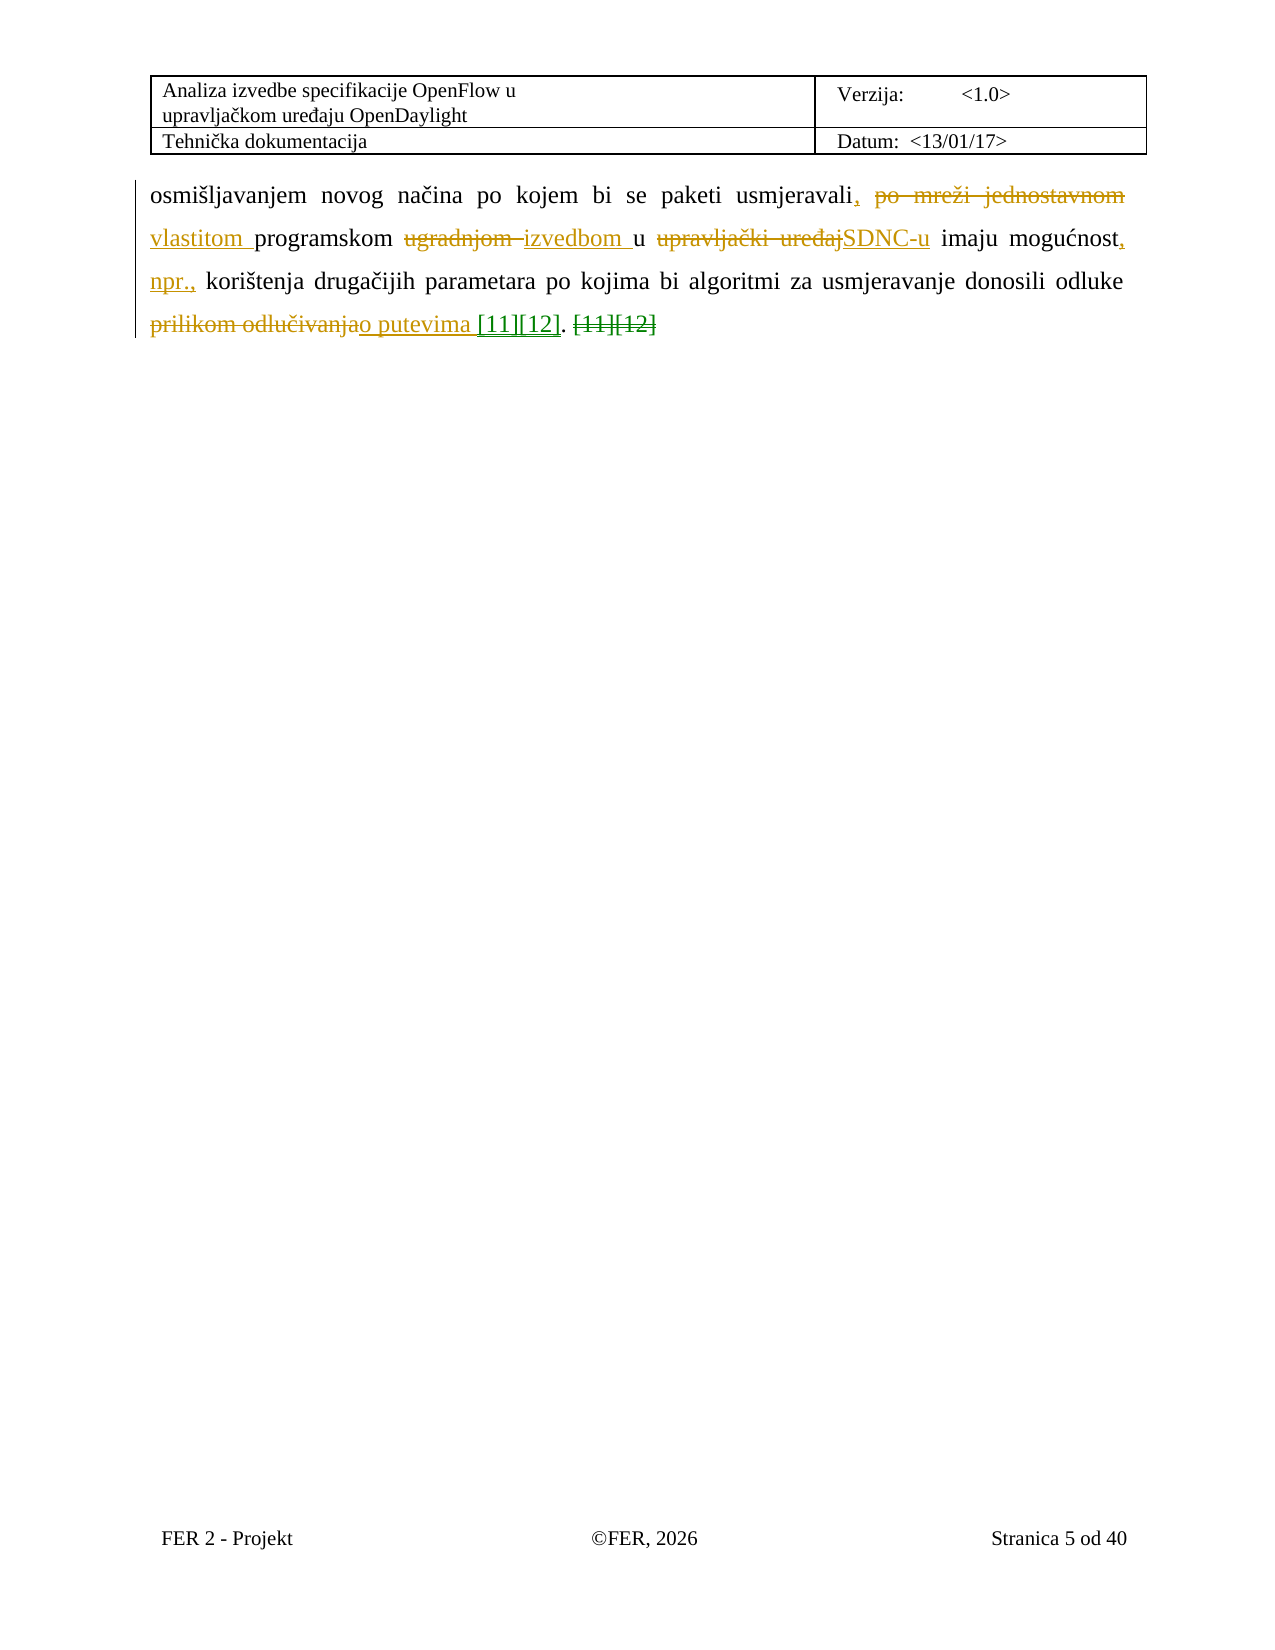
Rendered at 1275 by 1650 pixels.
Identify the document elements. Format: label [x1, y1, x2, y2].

text [150, 180, 1125, 338]
